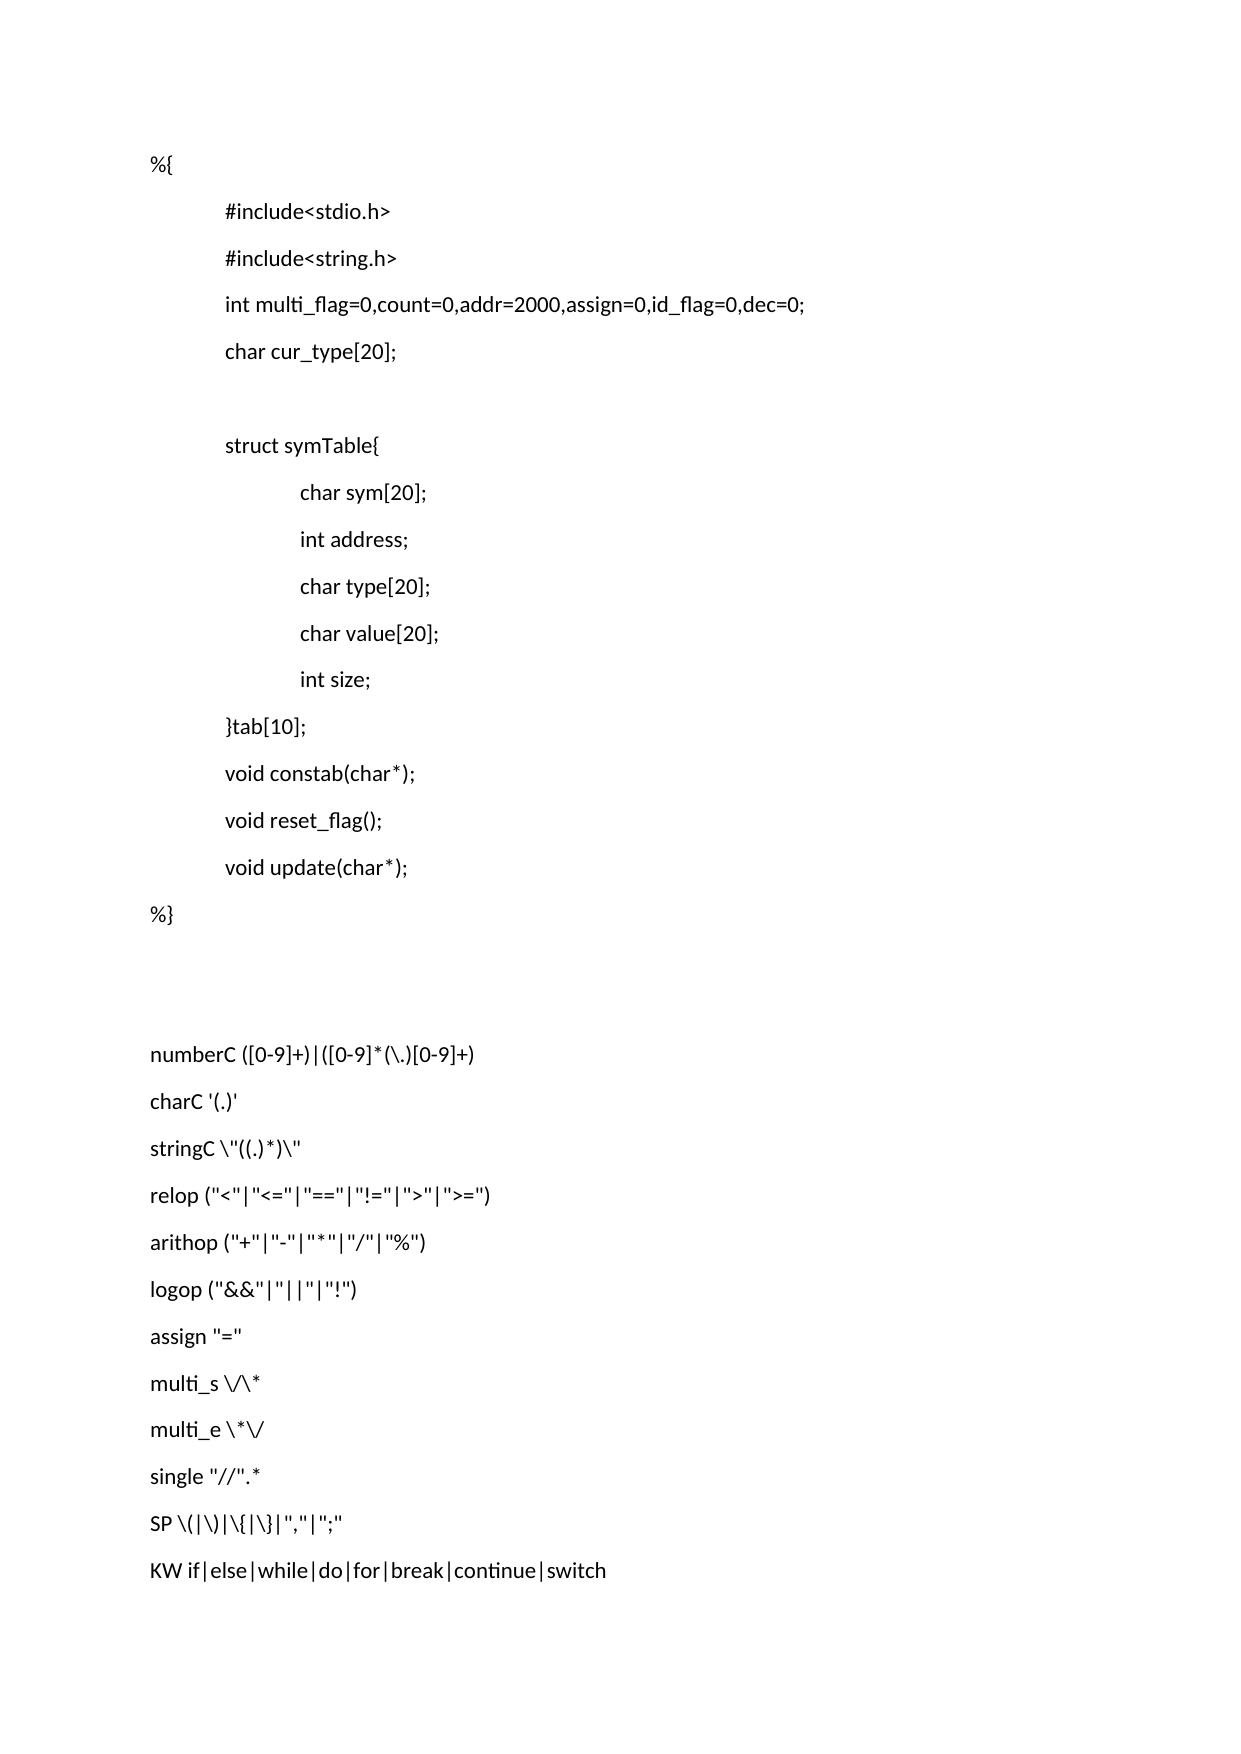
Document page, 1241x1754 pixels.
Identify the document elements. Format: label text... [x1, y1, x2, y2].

text void reset_flag(); [150, 806, 1090, 834]
text #include<stdio.h> [150, 197, 1090, 225]
text char sym[20]; [150, 478, 1090, 506]
text arithop ("+"|"-"|"*"|"/"|"%") [150, 1228, 1090, 1256]
text logop ("&&"|"||"|"!") [150, 1275, 1090, 1303]
text single "//".* [150, 1462, 1090, 1491]
text #include<string.h> [150, 244, 1090, 272]
text numberC ([0-9]+)|([0-9]*(\.)[0-9]+) [150, 1041, 1090, 1069]
text }tab[10]; [150, 712, 1090, 741]
text char type[20]; [150, 572, 1090, 600]
text void constab(char*); [150, 759, 1090, 787]
text int size; [150, 666, 1090, 694]
text stringC \"((.)*)\" [150, 1134, 1090, 1162]
text %{ [150, 150, 1090, 178]
text int address; [150, 525, 1090, 553]
text char value[20]; [150, 619, 1090, 647]
text multi_e \*\/ [150, 1416, 1090, 1444]
text struct symTable{ [150, 431, 1090, 459]
text char cur_type[20]; [150, 337, 1090, 366]
text charC '(.)' [150, 1087, 1090, 1116]
text KW if|else|while|do|for|break|continue|switch [150, 1556, 1090, 1584]
text multi_s \/\* [150, 1369, 1090, 1397]
text %} [150, 900, 1090, 928]
text int multi_flag=0,count=0,addr=2000,assign=0,id_flag=0,dec=0; [150, 291, 1090, 319]
text SP \(|\)|\{|\}|","|";" [150, 1509, 1090, 1537]
text relop ("<"|"<="|"=="|"!="|">"|">=") [150, 1181, 1090, 1209]
text void update(char*); [150, 853, 1090, 881]
text assign "=" [150, 1322, 1090, 1350]
